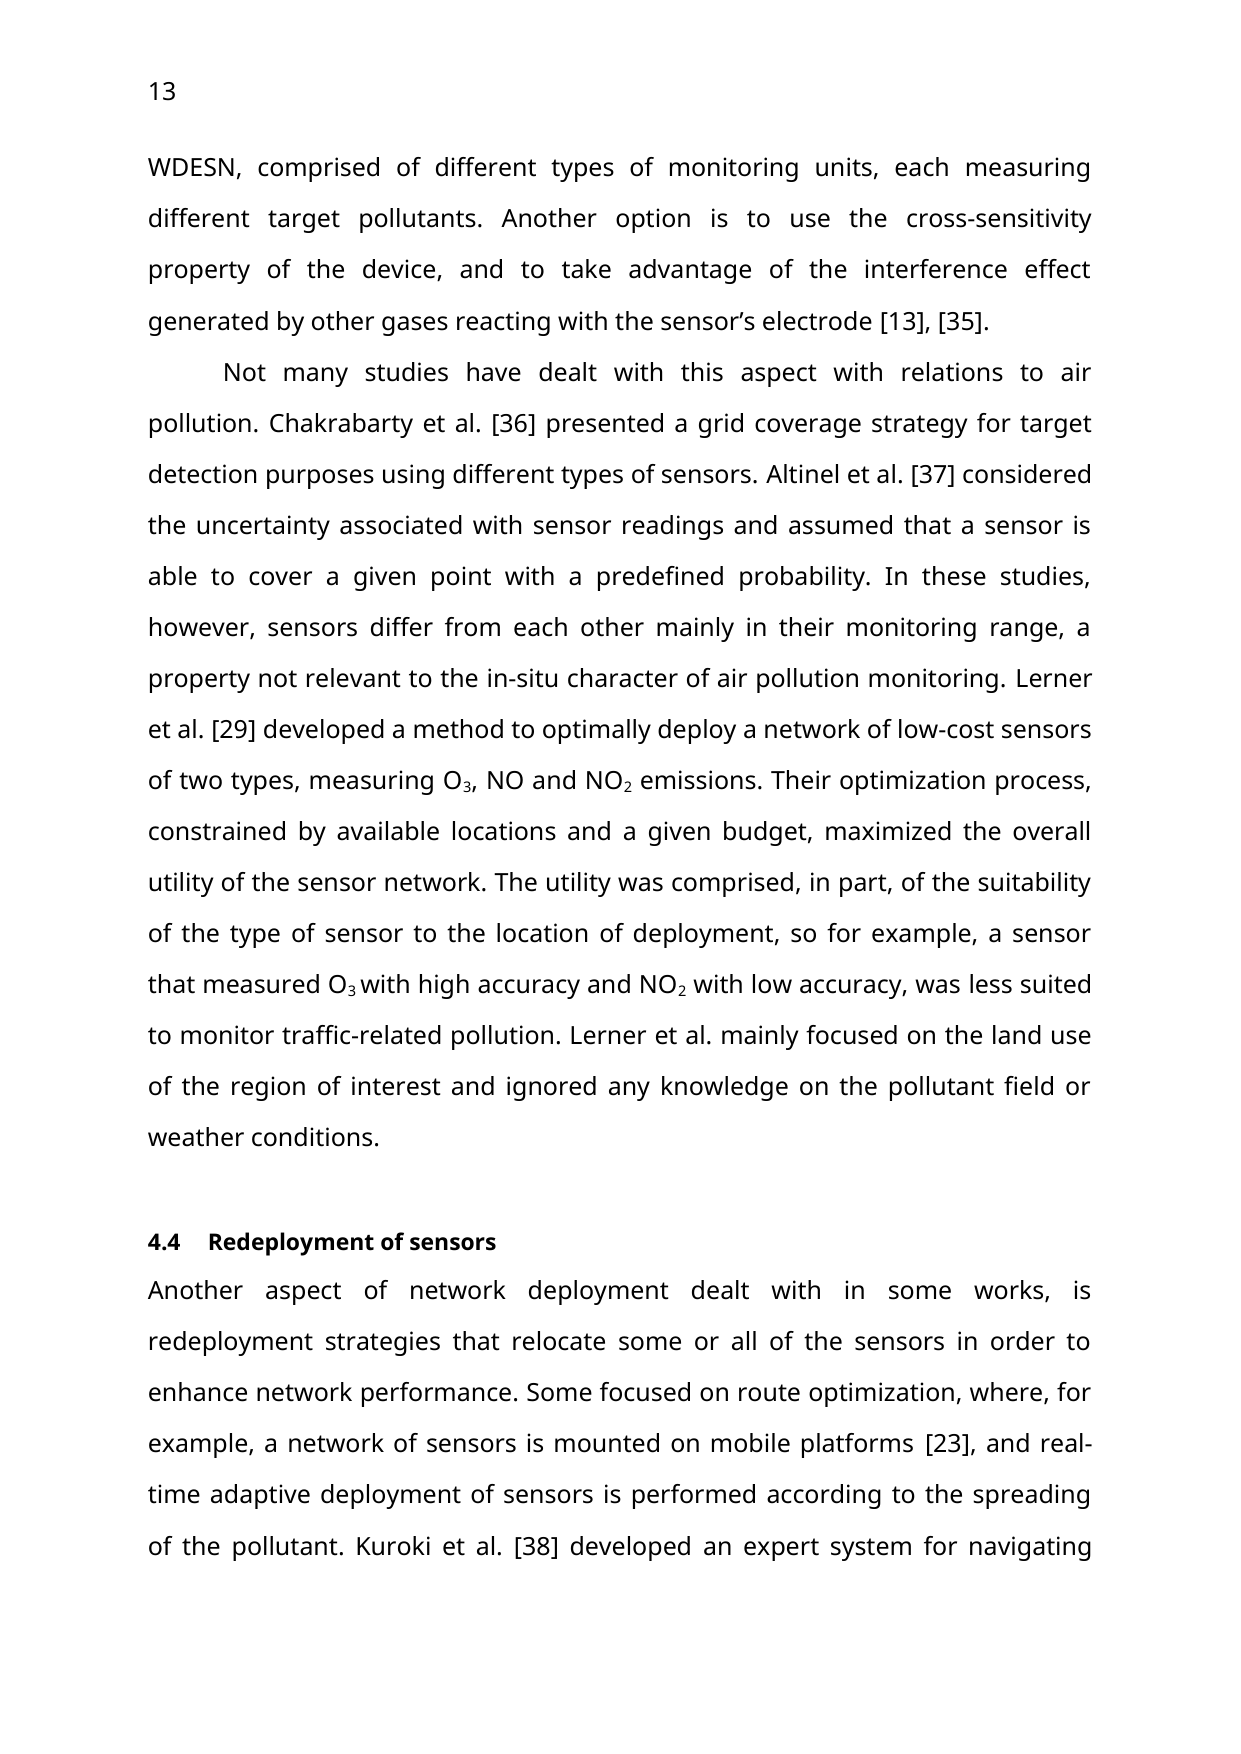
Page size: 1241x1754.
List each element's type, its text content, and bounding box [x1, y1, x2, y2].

subtitle Redeployment of sensors [148, 1226, 1092, 1257]
text Not many studies have dealt with this aspect with relations to air pollution. Chakrabarty et al. [36] presented a grid coverage strategy for target detection purposes using different types of sensors. ﻿Altinel et al. [37] considered the uncertainty associated with sensor readings and assumed that a sensor is able to cover a given point with a predefined probability. In these studies, however, sensors differ from each other mainly in their monitoring range, a property not relevant to the in-situ character of air pollution monitoring. Lerner et al. [29] developed a method to optimally deploy a network of low-cost sensors of two types, measuring O3, NO and NO2 emissions. Their optimization process, constrained by available locations and a given budget, maximized the overall utility of the sensor network. The utility was comprised, in part, of the suitability of the type of sensor to the location of deployment, so for example, a sensor that measured O3 with high accuracy and NO2 with low accuracy, was ﻿less suited to monitor traffic-related pollution. Lerner et al. mainly focused on the land use of the region of interest and ignored any knowledge on the pollutant field or weather conditions. [148, 354, 1092, 1154]
